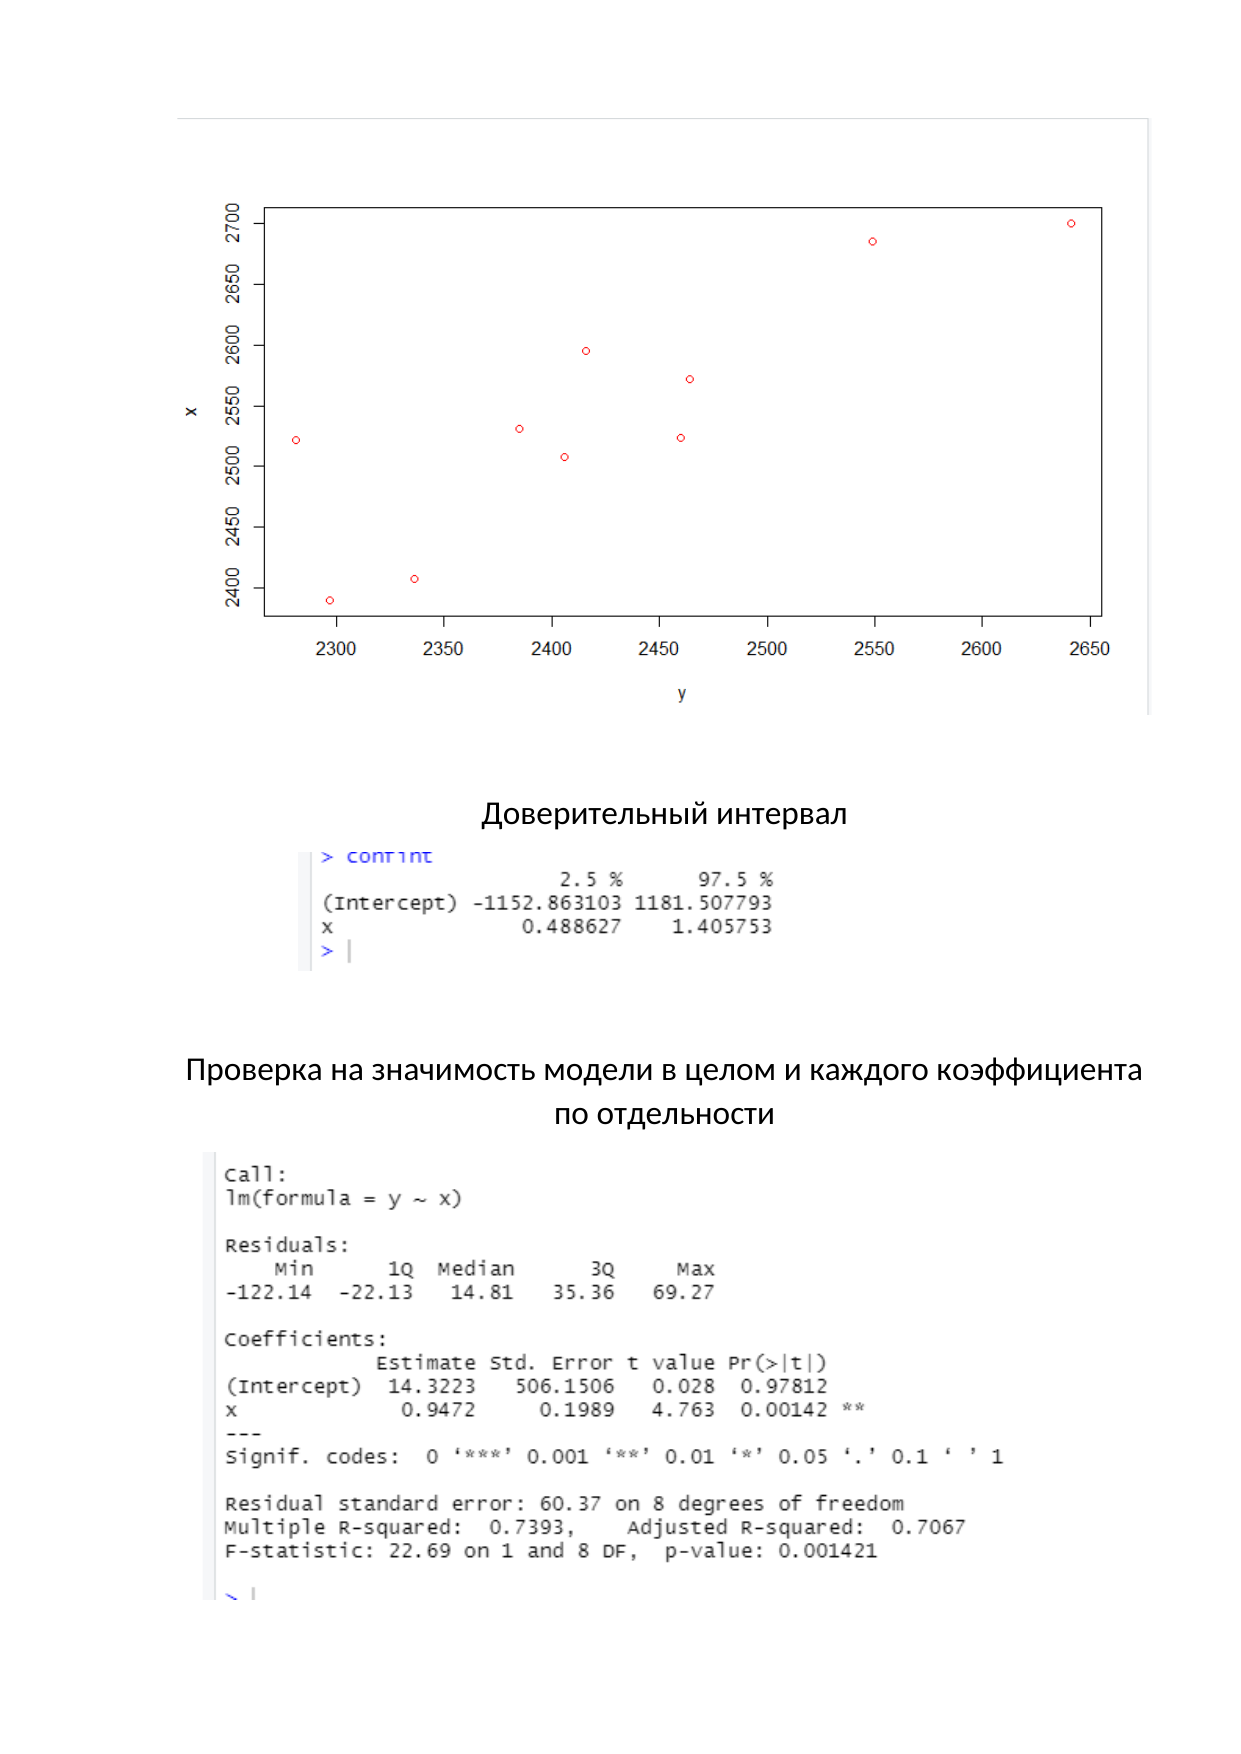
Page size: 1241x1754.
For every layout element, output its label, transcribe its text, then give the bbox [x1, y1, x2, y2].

picture [298, 852, 1031, 971]
text Проверка на значимость модели в целом и каждого коэффициента по отдельности [177, 1048, 1152, 1133]
picture [177, 118, 1152, 715]
picture [202, 1152, 1127, 1600]
text Доверительный интервал [177, 792, 1152, 832]
